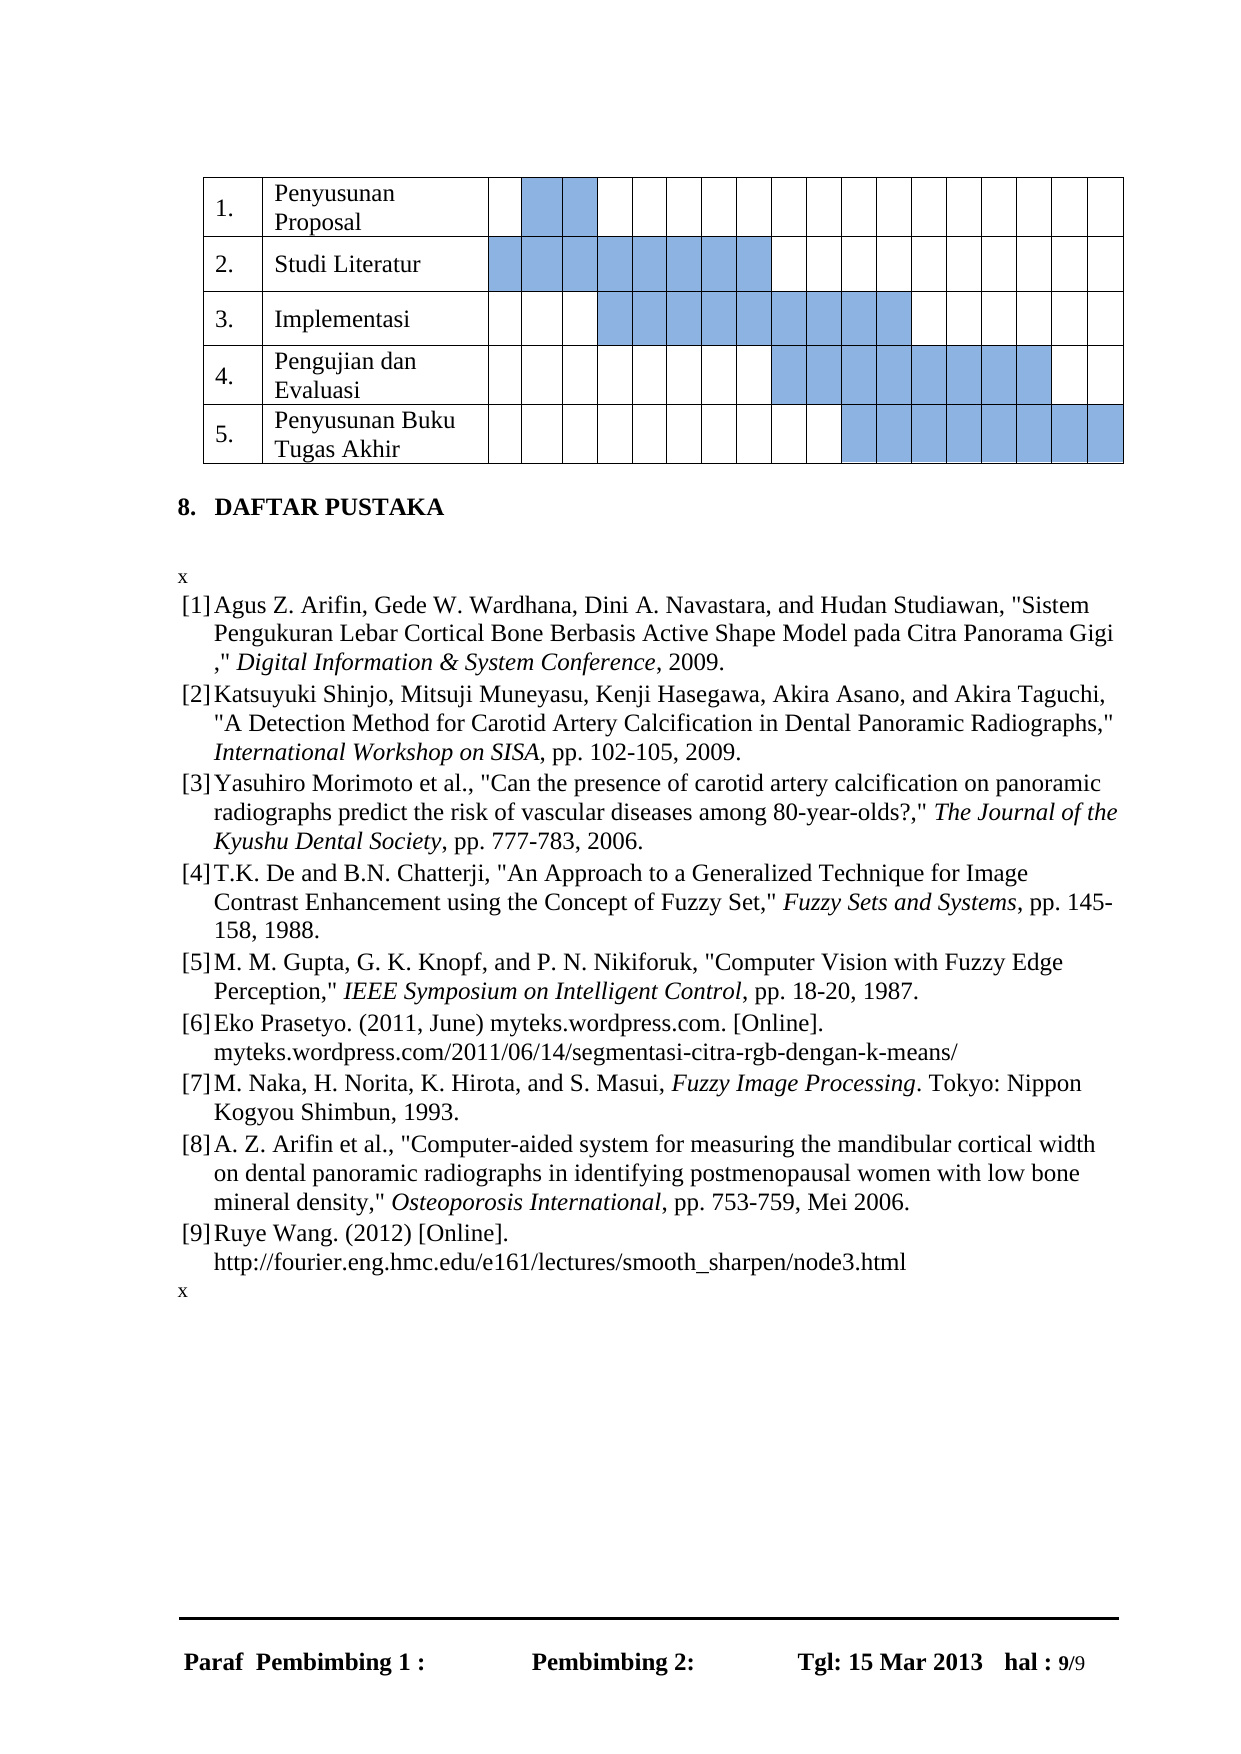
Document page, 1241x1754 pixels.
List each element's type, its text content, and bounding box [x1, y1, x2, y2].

table_cell [842, 237, 876, 291]
table_cell 4. [204, 346, 262, 404]
table_cell 5. [204, 405, 262, 462]
table_cell [702, 405, 736, 462]
table_cell Pengujian dan Evaluasi [263, 346, 488, 404]
table_cell [772, 178, 806, 236]
table_cell [1052, 178, 1087, 236]
table_cell [489, 237, 521, 291]
table_cell [877, 292, 911, 345]
table_cell [877, 346, 911, 404]
table_cell [522, 346, 562, 404]
table_cell [842, 292, 876, 345]
table_cell [912, 178, 946, 236]
table_cell [947, 237, 981, 291]
table_cell [633, 292, 666, 345]
table_cell [1017, 346, 1051, 404]
table_cell [522, 237, 562, 291]
table_cell [947, 346, 981, 404]
table_cell [842, 346, 876, 404]
table_cell [563, 237, 597, 291]
table_cell [912, 346, 946, 404]
table_cell [563, 292, 597, 345]
table_cell [982, 346, 1016, 404]
table_cell [807, 292, 841, 345]
table_cell [598, 178, 632, 236]
table_cell [1088, 178, 1123, 236]
table_cell [1052, 292, 1087, 345]
table_cell [1052, 346, 1087, 404]
table_cell [598, 292, 632, 345]
table_cell [702, 237, 736, 291]
table_cell [1052, 237, 1087, 291]
table_cell [633, 178, 666, 236]
table_cell [1017, 178, 1051, 236]
table_cell Implementasi [263, 292, 488, 345]
table_cell [598, 346, 632, 404]
table_cell 2. [204, 237, 262, 291]
table_cell [737, 346, 771, 404]
table_cell [489, 292, 521, 345]
table_cell [912, 292, 946, 345]
table_cell [807, 405, 841, 462]
table_cell [702, 346, 736, 404]
table_cell [1017, 292, 1051, 345]
table_cell [877, 178, 911, 236]
table_cell [667, 178, 701, 236]
table_cell [877, 405, 911, 462]
table_cell [667, 346, 701, 404]
table_cell [982, 292, 1016, 345]
table_cell [1088, 292, 1123, 345]
table_cell [842, 178, 876, 236]
table_cell [947, 178, 981, 236]
table_cell [737, 237, 771, 291]
table_cell [522, 178, 562, 236]
table_cell [737, 405, 771, 462]
table_cell [807, 346, 841, 404]
table_cell [982, 178, 1016, 236]
table_cell [563, 405, 597, 462]
table_cell [598, 405, 632, 462]
table_cell [877, 237, 911, 291]
table_cell [982, 237, 1016, 291]
table_cell [489, 178, 521, 236]
table_cell [1017, 405, 1051, 462]
table_cell [737, 292, 771, 345]
table_cell [947, 405, 981, 462]
table_cell [598, 237, 632, 291]
table_cell [947, 292, 981, 345]
table_cell Penyusunan Buku Tugas Akhir [263, 405, 488, 462]
table_cell [633, 405, 666, 462]
table_cell 3. [204, 292, 262, 345]
table_cell [667, 237, 701, 291]
table_cell Penyusunan Proposal [263, 178, 488, 236]
table_cell [1052, 405, 1087, 462]
table_cell Studi Literatur [263, 237, 488, 291]
table_cell [702, 292, 736, 345]
table_cell [1088, 346, 1123, 404]
table_cell [737, 178, 771, 236]
table_cell [1088, 405, 1123, 462]
table_cell [633, 346, 666, 404]
table_cell [667, 405, 701, 462]
table_cell [633, 237, 666, 291]
table_cell [489, 405, 521, 462]
list DAFTAR PUSTAKA [177, 492, 1122, 521]
table_cell [772, 346, 806, 404]
table_cell [1088, 237, 1123, 291]
table_cell 1. [204, 178, 262, 236]
table_cell [522, 292, 562, 345]
table_cell [842, 405, 876, 462]
table_cell [563, 346, 597, 404]
table_cell [807, 237, 841, 291]
table_cell [563, 178, 597, 236]
table_cell [702, 178, 736, 236]
table_cell [807, 178, 841, 236]
table_cell [667, 292, 701, 345]
table_cell [522, 405, 562, 462]
table_cell [1017, 237, 1051, 291]
table_cell [912, 237, 946, 291]
table_cell [772, 237, 806, 291]
table_cell [772, 405, 806, 462]
table_cell [912, 405, 946, 462]
table_cell [489, 346, 521, 404]
table_cell [982, 405, 1016, 462]
table_cell [772, 292, 806, 345]
